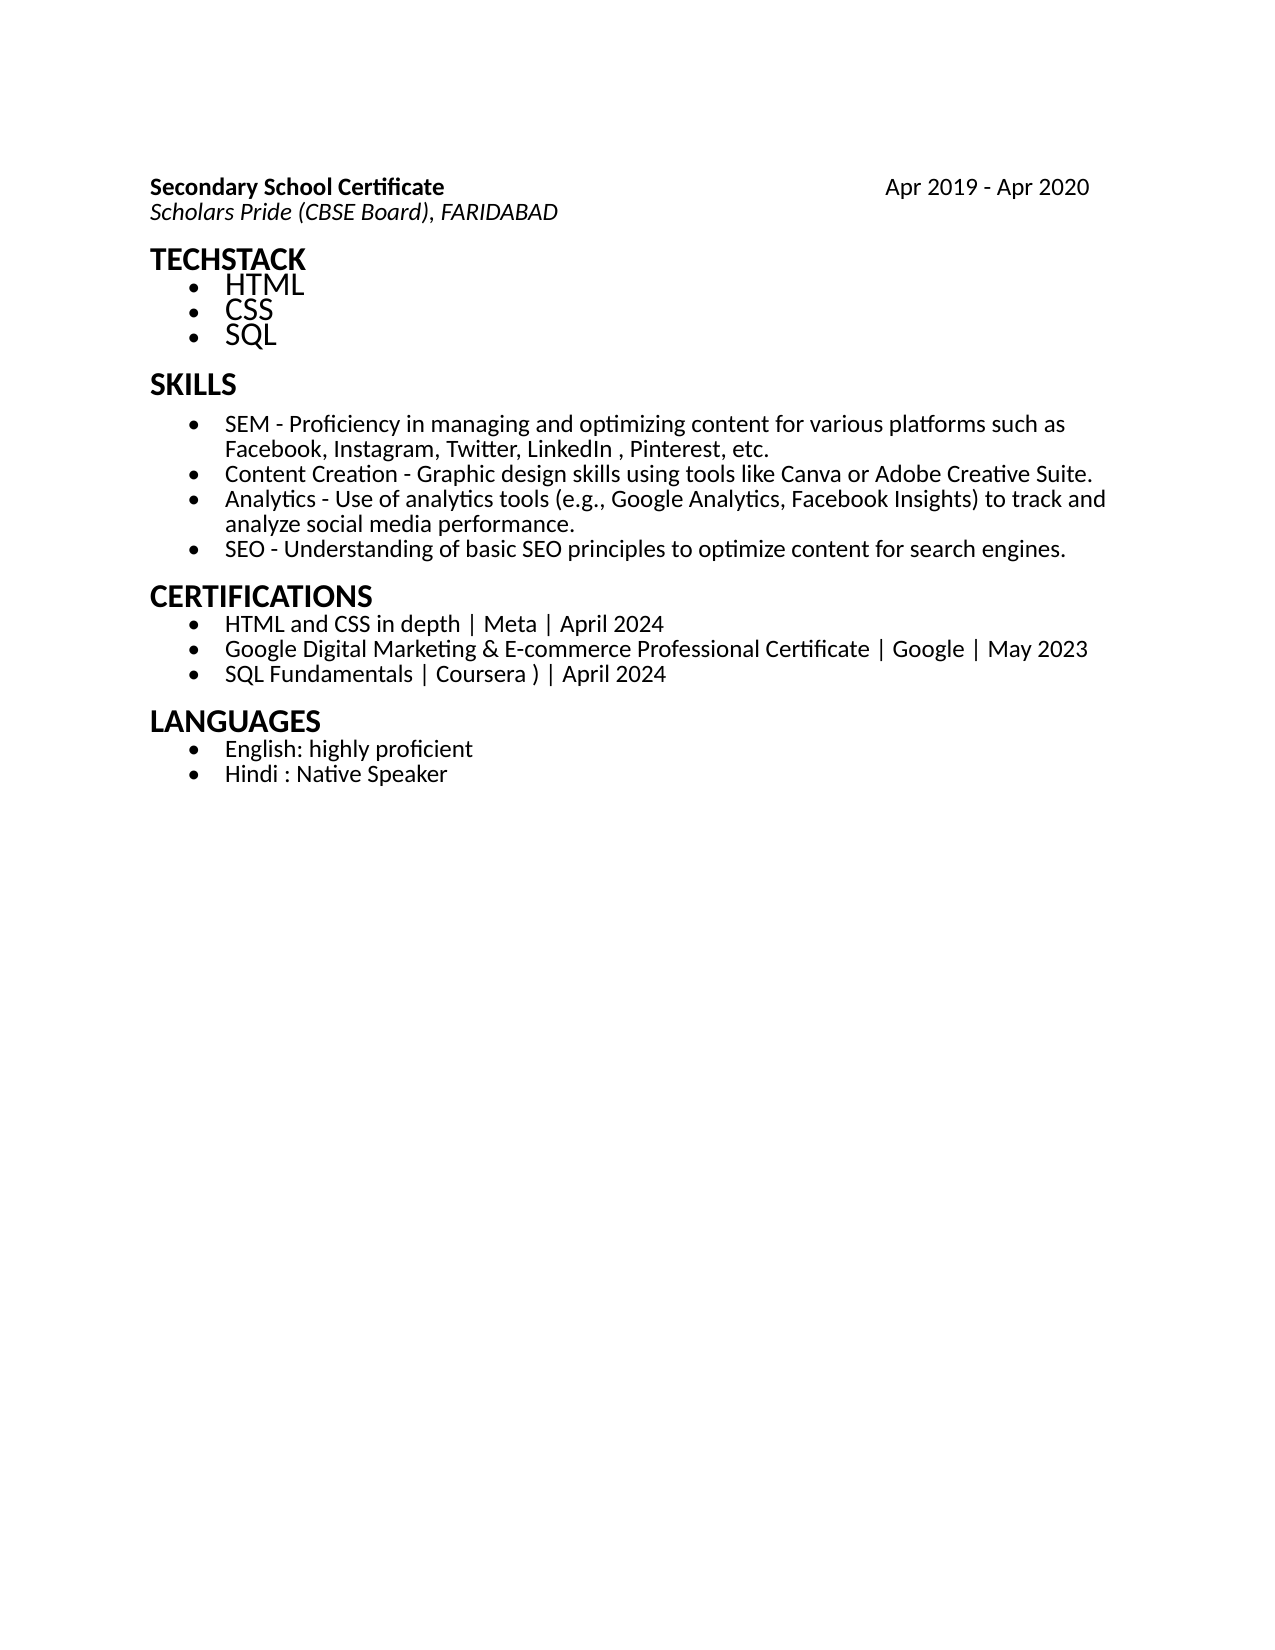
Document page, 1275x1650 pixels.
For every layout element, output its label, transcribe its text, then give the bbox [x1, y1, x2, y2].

text SKILLS [150, 375, 1125, 400]
list English: highly proficient [187, 737, 1125, 762]
text Scholars Pride (CBSE Board), FARIDABAD [150, 200, 1125, 225]
text TECHSTACK [150, 250, 1125, 275]
text CERTIFICATIONS [150, 587, 1125, 612]
list HTML [187, 275, 1125, 300]
list SQL [187, 325, 1125, 350]
text LANGUAGES [150, 712, 1125, 737]
list Content Creation - Graphic design skills using tools like Canva or Adobe Creative Suite. [187, 462, 1125, 487]
list HTML and CSS in depth | Meta | April 2024 [187, 612, 1125, 637]
list SQL Fundamentals | Coursera ) | April 2024 [187, 662, 1125, 687]
list SEM - Proficiency in managing and optimizing content for various platforms such as Facebook, Instagram, Twitter, LinkedIn , Pinterest, etc. [187, 412, 1125, 462]
list Hindi : Native Speaker [187, 762, 1125, 787]
list SEO - Understanding of basic SEO principles to optimize content for search engines. [187, 537, 1125, 562]
text Secondary School Certificate Apr 2019 - Apr 2020 [150, 175, 1125, 200]
list CSS [187, 300, 1125, 325]
list Analytics - Use of analytics tools (e.g., Google Analytics, Facebook Insights) to track and analyze social media performance. [187, 487, 1125, 537]
list Google Digital Marketing & E-commerce Professional Certificate | Google | May 2023 [187, 637, 1125, 662]
